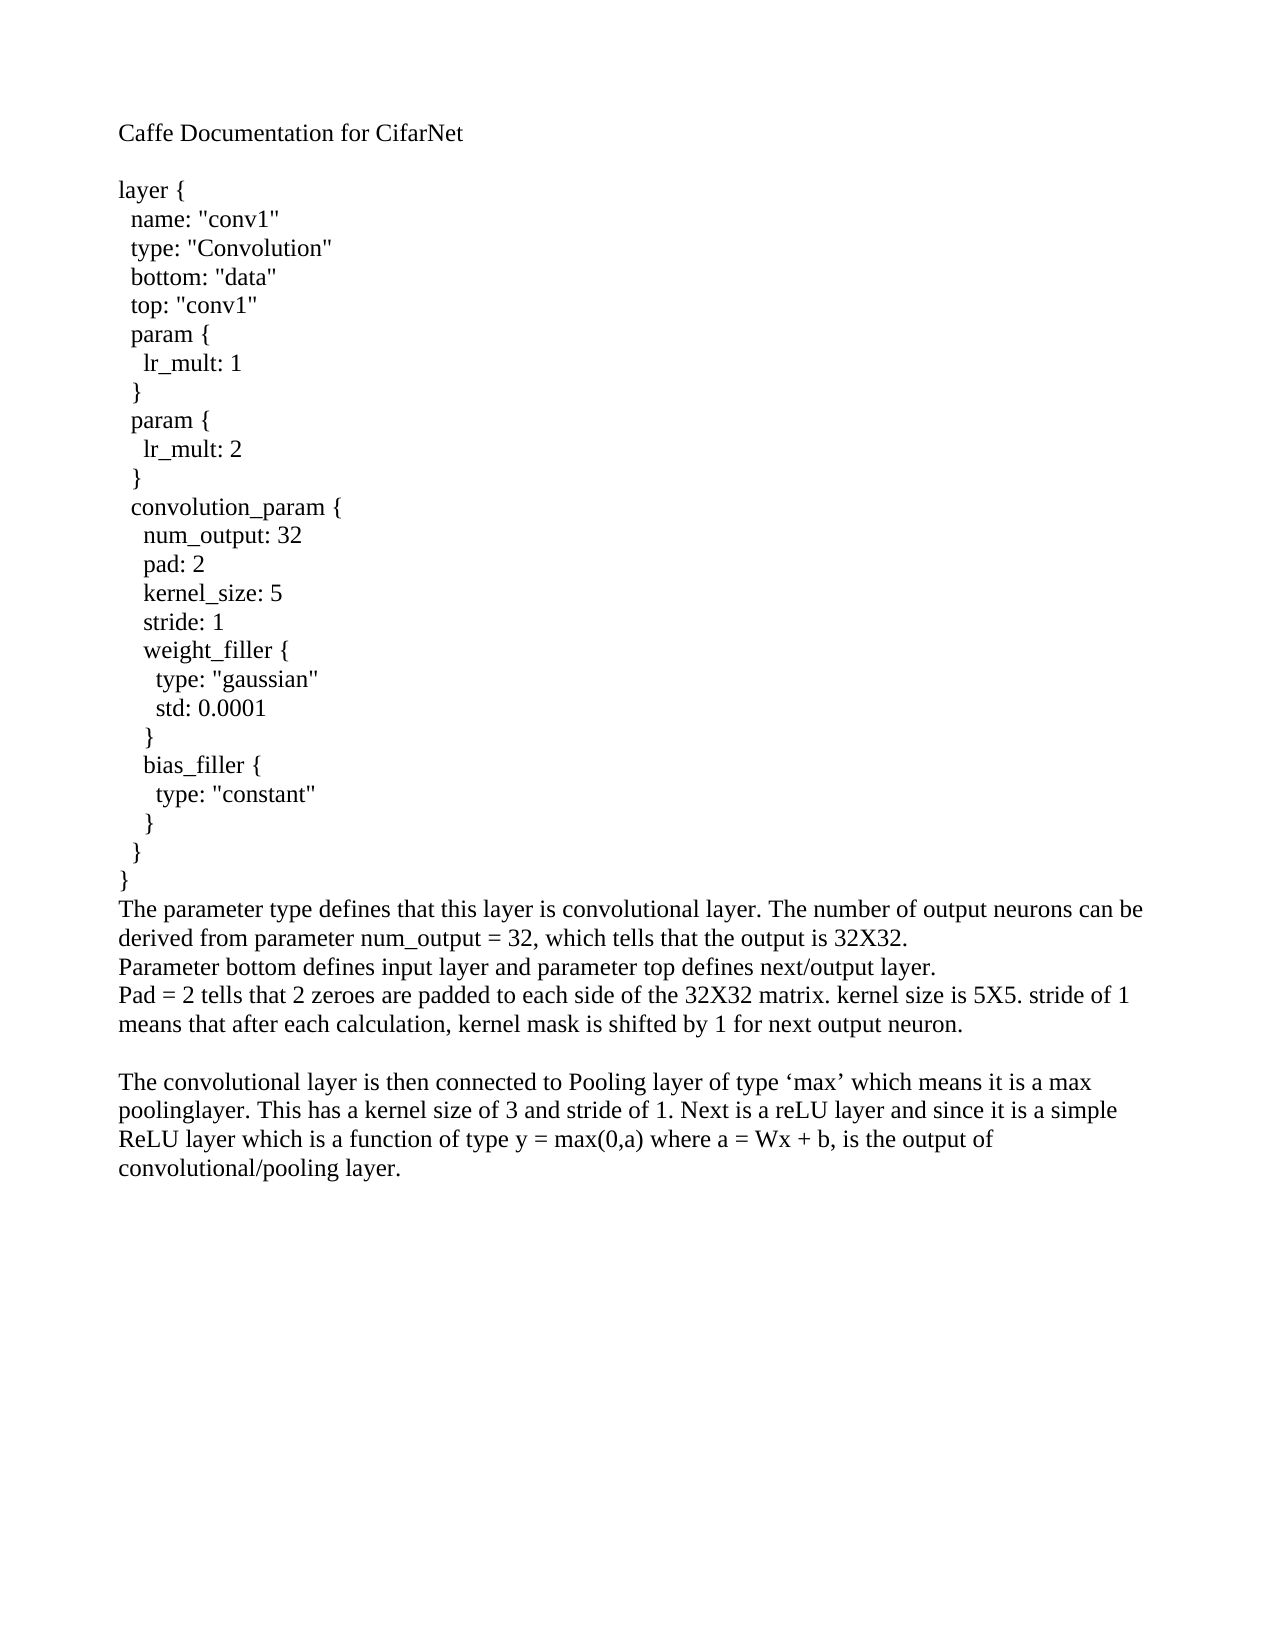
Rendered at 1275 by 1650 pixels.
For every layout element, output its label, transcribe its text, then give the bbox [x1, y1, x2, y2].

text The convolutional layer is then connected to Pooling layer of type ‘max’ which means it is a max poolinglayer. This has a kernel size of 3 and stride of 1. Next is a reLU layer and since it is a simple ReLU layer which is a function of type y = max(0,a) where a = Wx + b, is the output of convolutional/pooling layer. [118, 1067, 1157, 1182]
text Pad = 2 tells that 2 zeroes are padded to each side of the 32X32 matrix. kernel size is 5X5. stride of 1 means that after each calculation, kernel mask is shifted by 1 for next output neuron. [118, 981, 1157, 1038]
text Caffe Documentation for CifarNet [118, 118, 1157, 147]
text The parameter type defines that this layer is convolutional layer. The number of output neurons can be derived from parameter num_output = 32, which tells that the output is 32X32. [118, 894, 1157, 952]
text layer { name: "conv1" type: "Convolution" bottom: "data" top: "conv1" param { lr_mult: 1 } param { lr_mult: 2 } convolution_param { num_output: 32 pad: 2 kernel_size: 5 stride: 1 weight_filler { type: "gaussian" std: 0.0001 } bias_filler { type: "constant" } } } [118, 176, 1157, 894]
text Parameter bottom defines input layer and parameter top defines next/output layer. [118, 952, 1157, 981]
